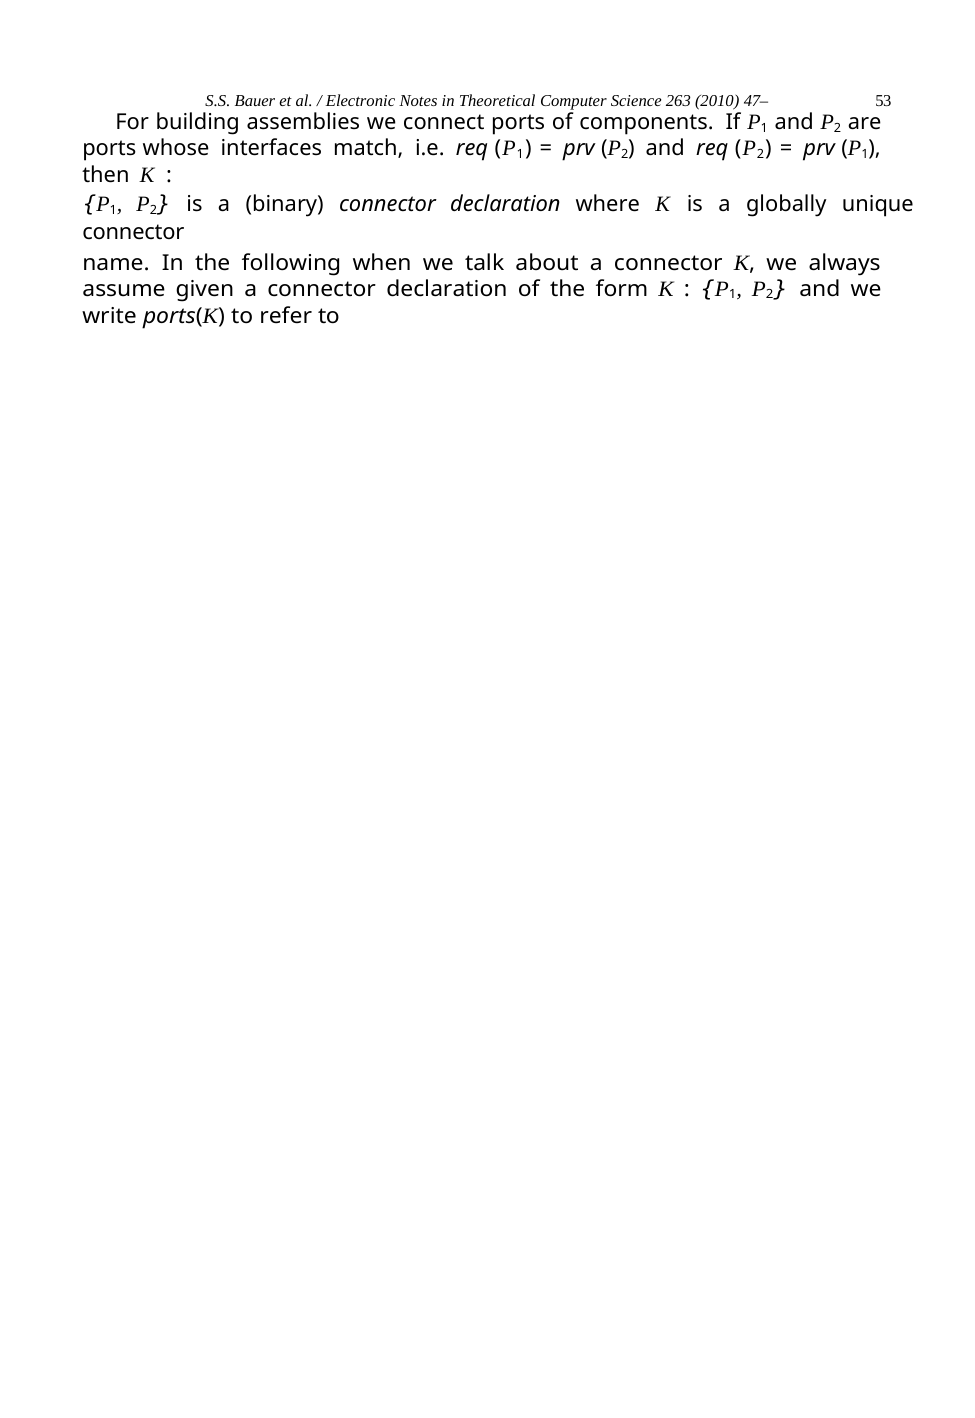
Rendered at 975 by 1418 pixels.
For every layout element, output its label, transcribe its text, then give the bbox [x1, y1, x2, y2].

text name. In the following when we talk about a connector K, we always assume given a connector declaration of the form K : {P1, P2} and we write ports(K) to refer to [82, 248, 881, 330]
text {P1, P2} is a (binary) connector declaration where K is a globally unique connector [82, 189, 914, 246]
text For building assemblies we connect ports of components. If P1 and P2 are ports whose interfaces match, i.e. req (P1) = prv (P2) and req (P2) = prv (P1), then K : [82, 108, 881, 189]
